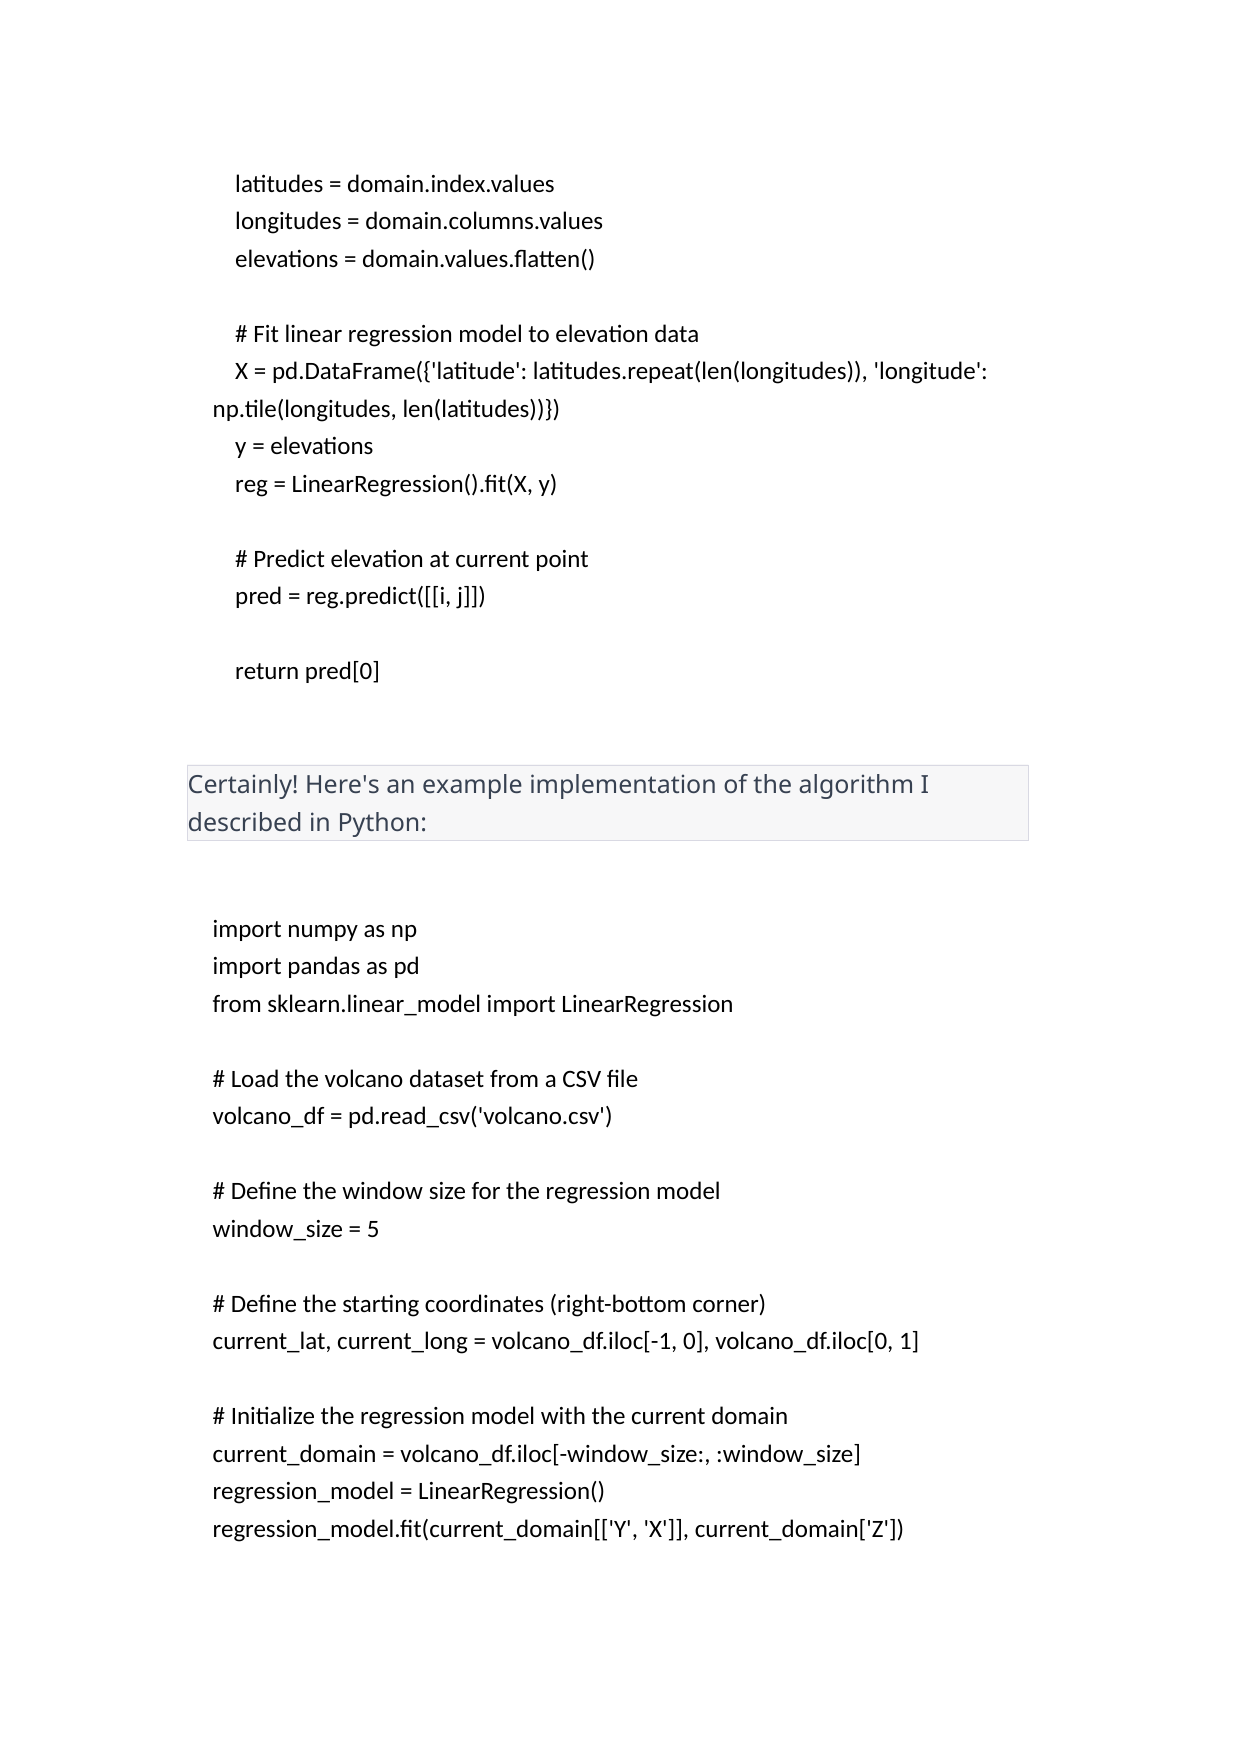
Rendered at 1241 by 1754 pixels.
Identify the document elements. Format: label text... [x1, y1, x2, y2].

text elevations = domain.values.flatten() [212, 239, 1028, 277]
text window_size = 5 [212, 1209, 1028, 1247]
text # Define the window size for the regression model [212, 1172, 1028, 1209]
text regression_model = LinearRegression() [212, 1472, 1028, 1509]
text latitudes = domain.index.values [212, 164, 1028, 202]
text # Load the volcano dataset from a CSV file [212, 1059, 1028, 1097]
text return pred[0] [212, 652, 1028, 689]
text X = pd.DataFrame({'latitude': latitudes.repeat(len(longitudes)), 'longitude': np.tile(longitudes, len(latitudes))}) [212, 352, 1028, 427]
text regression_model.fit(current_domain[['Y', 'X']], current_domain['Z']) [212, 1509, 1028, 1547]
text volcano_df = pd.read_csv('volcano.csv') [212, 1097, 1028, 1134]
text # Predict elevation at current point [212, 539, 1028, 577]
text current_domain = volcano_df.iloc[-window_size:, :window_size] [212, 1434, 1028, 1472]
text # Fit linear regression model to elevation data [212, 314, 1028, 352]
text # Define the starting coordinates (right-bottom corner) [212, 1284, 1028, 1322]
text import numpy as np [212, 872, 1028, 947]
text longitudes = domain.columns.values [212, 202, 1028, 239]
text Certainly! Here's an example implementation of the algorithm I described in Python: [188, 766, 1028, 840]
text import pandas as pd [212, 947, 1028, 984]
text y = elevations [212, 427, 1028, 464]
text # Initialize the regression model with the current domain [212, 1397, 1028, 1434]
text current_lat, current_long = volcano_df.iloc[-1, 0], volcano_df.iloc[0, 1] [212, 1322, 1028, 1359]
text pred = reg.predict([[i, j]]) [212, 577, 1028, 614]
text from sklearn.linear_model import LinearRegression [212, 984, 1028, 1022]
text reg = LinearRegression().fit(X, y) [212, 464, 1028, 502]
